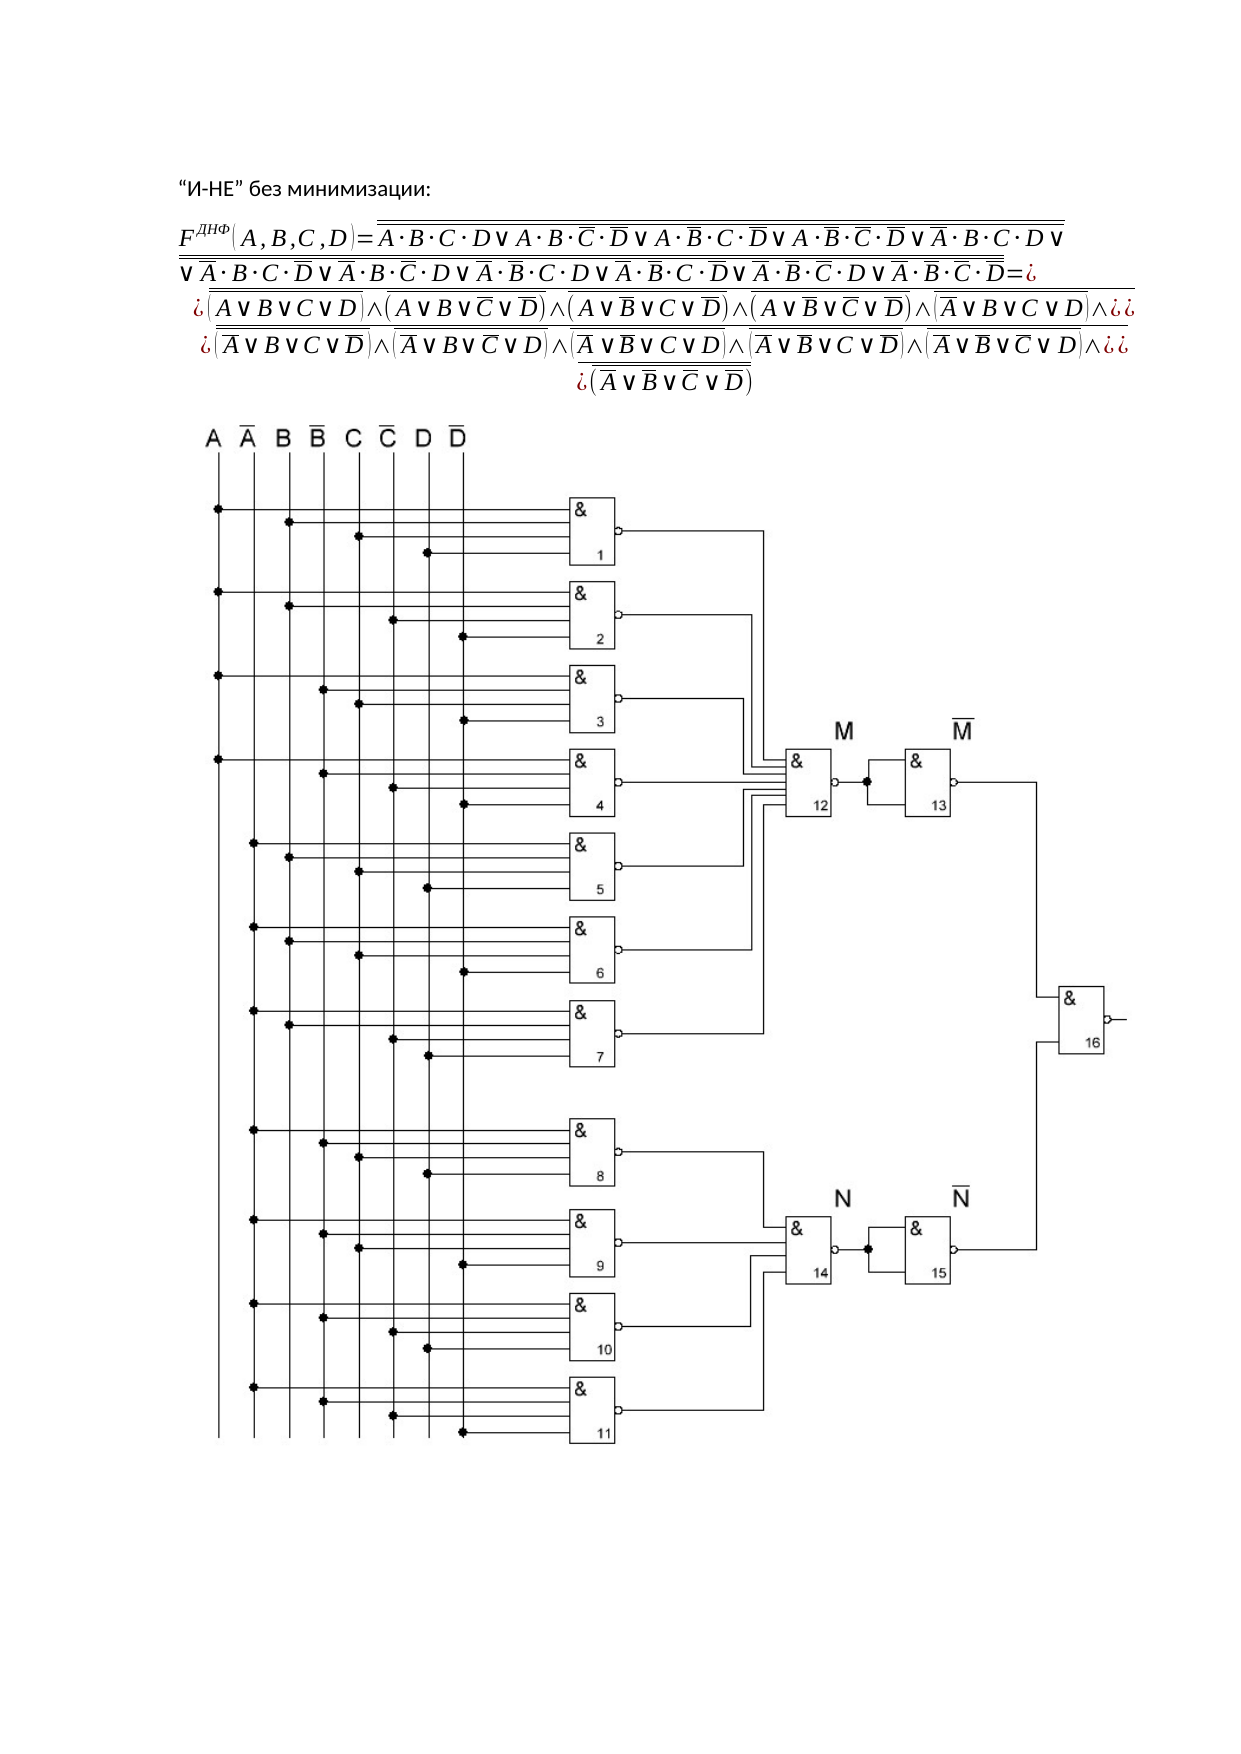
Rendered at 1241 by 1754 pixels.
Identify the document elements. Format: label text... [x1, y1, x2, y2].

picture [177, 397, 1153, 1470]
text “И-НЕ” без минимизации: [177, 174, 1152, 202]
